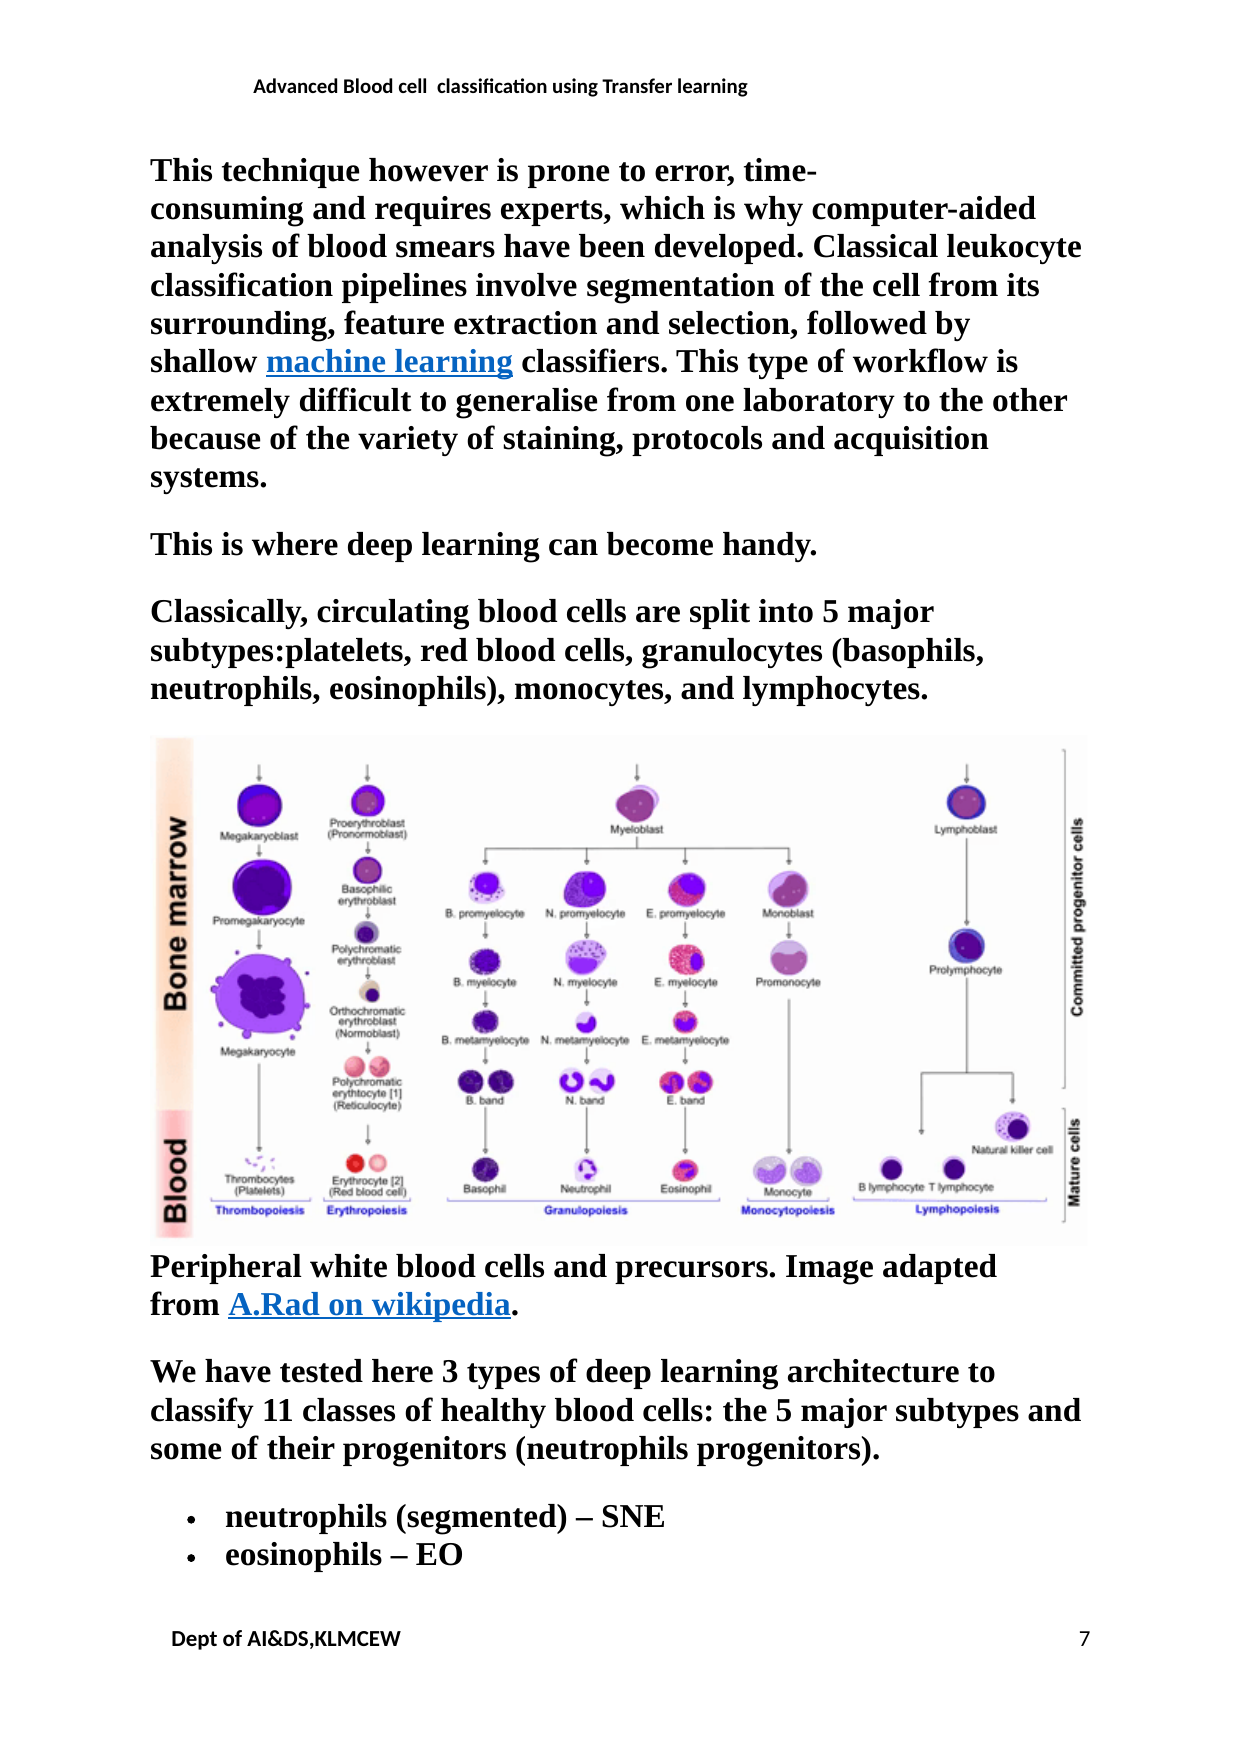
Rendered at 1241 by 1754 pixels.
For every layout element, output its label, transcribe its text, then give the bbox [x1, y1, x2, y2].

text We have tested here 3 types of deep learning architecture to classify 11 classes of healthy blood cells: the 5 major subtypes and some of their progenitors (neutrophils progenitors). [150, 1352, 1090, 1467]
list eosinophils – EO [187, 1534, 1090, 1572]
list neutrophils (segmented) – SNE [187, 1496, 1090, 1534]
picture [150, 735, 1088, 1246]
text This technique however is prone to error, time-consuming and requires experts, which is why computer-aided analysis of blood smears have been developed. Classical leukocyte classification pipelines involve segmentation of the cell from its surrounding, feature extraction and selection, followed by shallow machine learning classifiers. This type of workflow is extremely difficult to generalise from one laboratory to the other because of the variety of staining, protocols and acquisition systems. [150, 150, 1090, 495]
text This is where deep learning can become handy. [150, 524, 1090, 562]
text Classically, circulating blood cells are split into 5 major subtypes:platelets, red blood cells, granulocytes (basophils, neutrophils, eosinophils), monocytes, and lymphocytes. [150, 592, 1090, 707]
